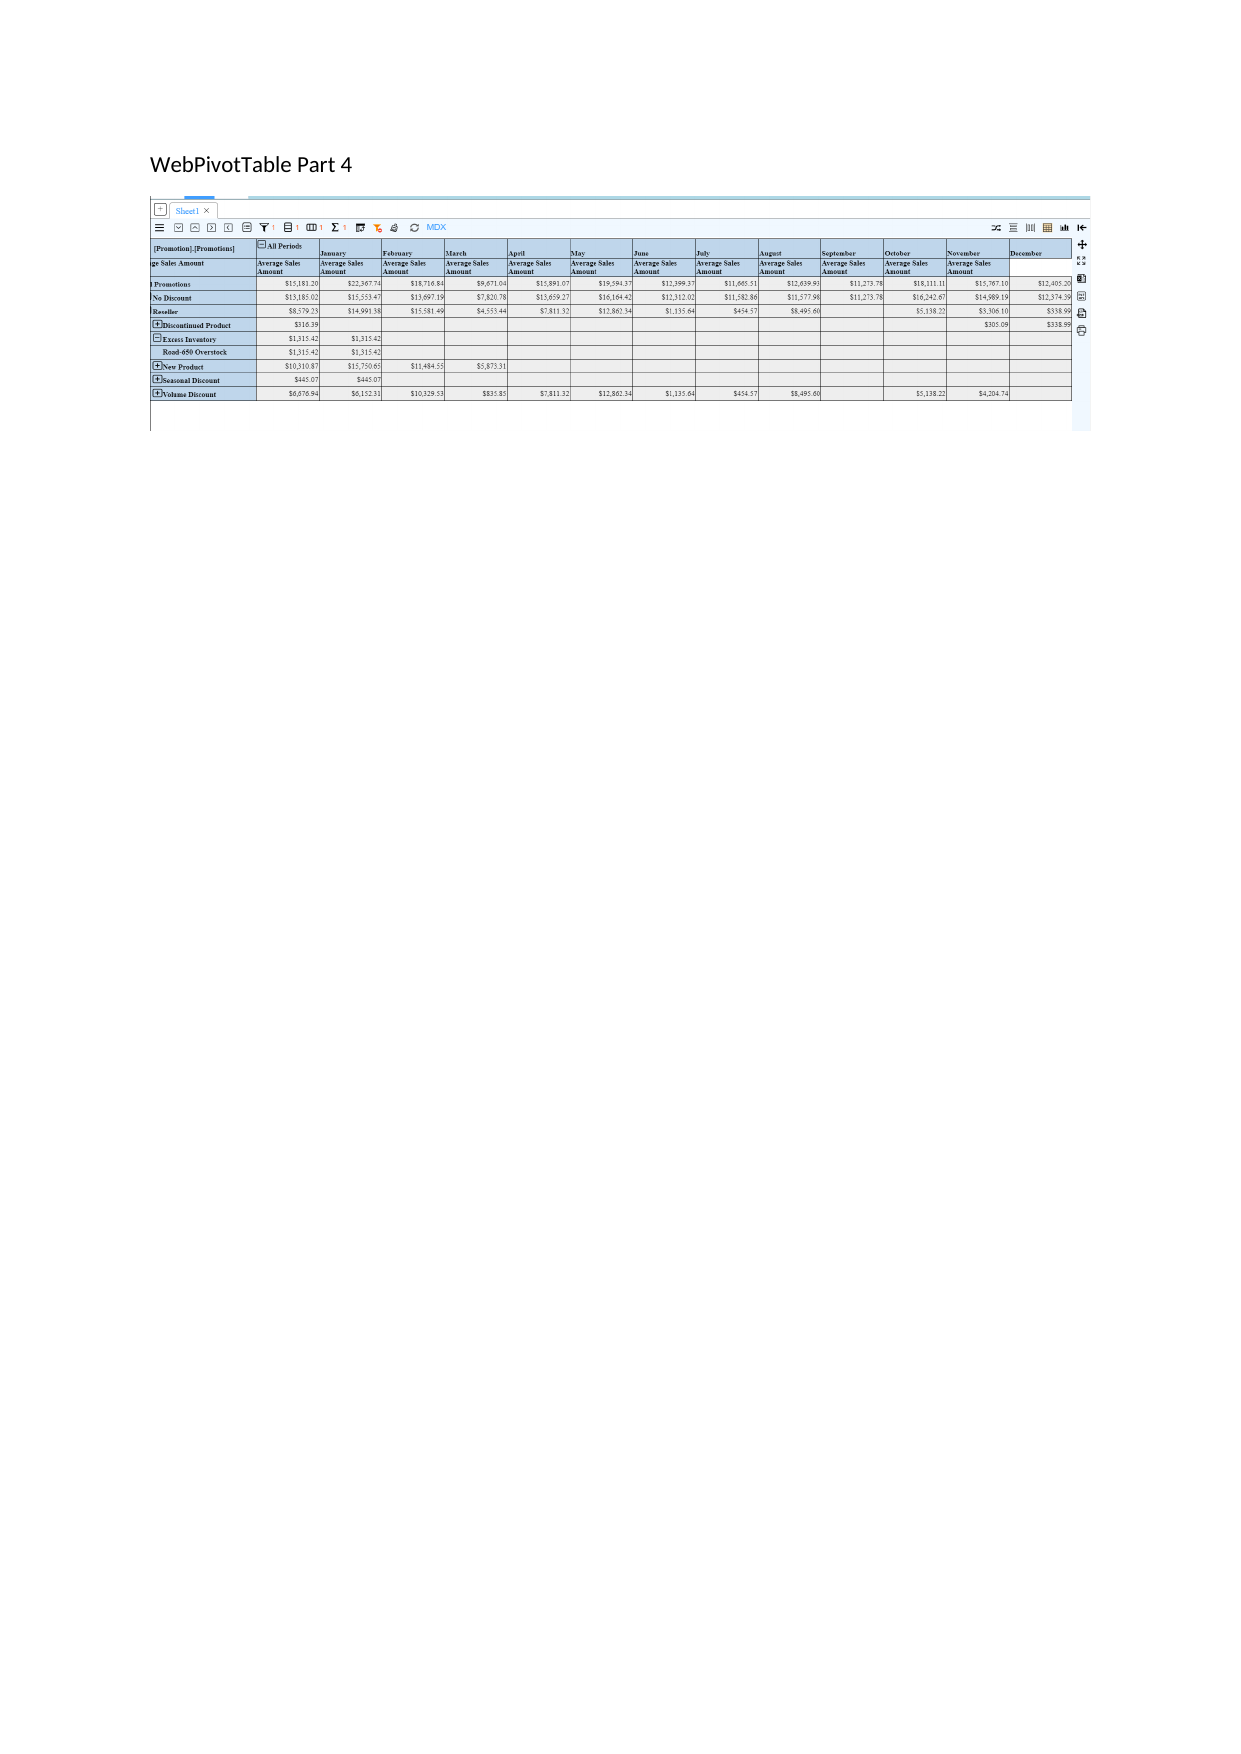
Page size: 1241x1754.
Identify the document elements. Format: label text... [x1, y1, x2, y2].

picture [150, 196, 1091, 431]
text WebPivotTable Part 4 [150, 150, 1090, 178]
